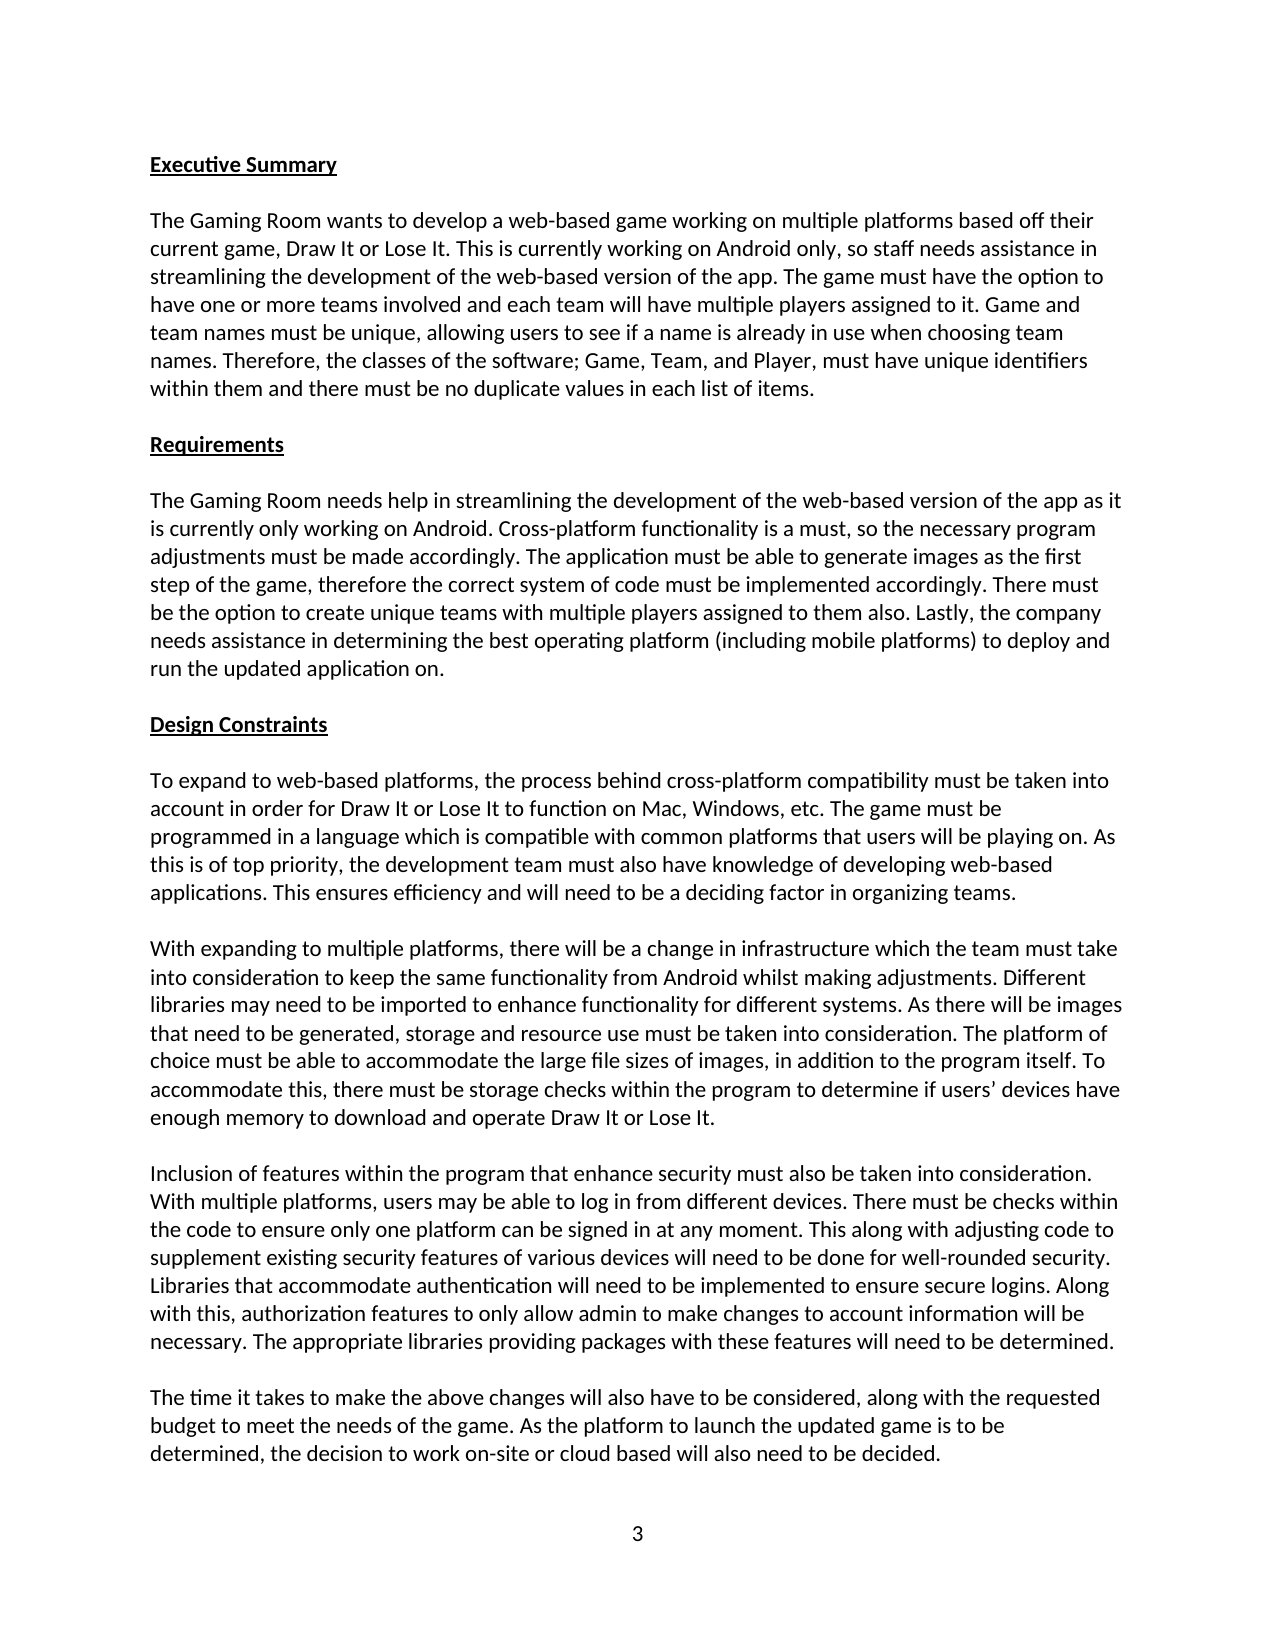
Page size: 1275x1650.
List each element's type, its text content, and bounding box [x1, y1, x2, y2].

subtitle Executive Summary [150, 150, 1125, 178]
text The time it takes to make the above changes will also have to be considered, along with the requested budget to meet the needs of the game. As the platform to launch the updated game is to be determined, the decision to work on-site or cloud based will also need to be decided. [150, 1383, 1125, 1467]
text The Gaming Room needs help in streamlining the development of the web-based version of the app as it is currently only working on Android. Cross-platform functionality is a must, so the necessary program adjustments must be made accordingly. The application must be able to generate images as the first step of the game, therefore the correct system of code must be implemented accordingly. There must be the option to create unique teams with multiple players assigned to them also. Lastly, the company needs assistance in determining the best operating platform (including mobile platforms) to deploy and run the updated application on. [150, 486, 1125, 682]
subtitle Design Constraints [150, 710, 1125, 738]
subtitle Requirements [150, 430, 1125, 458]
text The Gaming Room wants to develop a web-based game working on multiple platforms based off their current game, Draw It or Lose It. This is currently working on Android only, so staff needs assistance in streamlining the development of the web-based version of the app. The game must have the option to have one or more teams involved and each team will have multiple players assigned to it. Game and team names must be unique, allowing users to see if a name is already in use when choosing team names. Therefore, the classes of the software; Game, Team, and Player, must have unique identifiers within them and there must be no duplicate values in each list of items. [150, 206, 1125, 402]
text With expanding to multiple platforms, there will be a change in infrastructure which the team must take into consideration to keep the same functionality from Android whilst making adjustments. Different libraries may need to be imported to enhance functionality for different systems. As there will be images that need to be generated, storage and resource use must be taken into consideration. The platform of choice must be able to accommodate the large file sizes of images, in addition to the program itself. To accommodate this, there must be storage checks within the program to determine if users’ devices have enough memory to download and operate Draw It or Lose It. [150, 934, 1125, 1131]
text To expand to web-based platforms, the process behind cross-platform compatibility must be taken into account in order for Draw It or Lose It to function on Mac, Windows, etc. The game must be programmed in a language which is compatible with common platforms that users will be playing on. As this is of top priority, the development team must also have knowledge of developing web-based applications. This ensures efficiency and will need to be a deciding factor in organizing teams. [150, 766, 1125, 907]
text Inclusion of features within the program that enhance security must also be taken into consideration. With multiple platforms, users may be able to log in from different devices. There must be checks within the code to ensure only one platform can be signed in at any moment. This along with adjusting code to supplement existing security features of various devices will need to be done for well-rounded security. Libraries that accommodate authentication will need to be implemented to ensure secure logins. Along with this, authorization features to only allow admin to make changes to account information will be necessary. The appropriate libraries providing packages with these features will need to be determined. [150, 1159, 1125, 1355]
